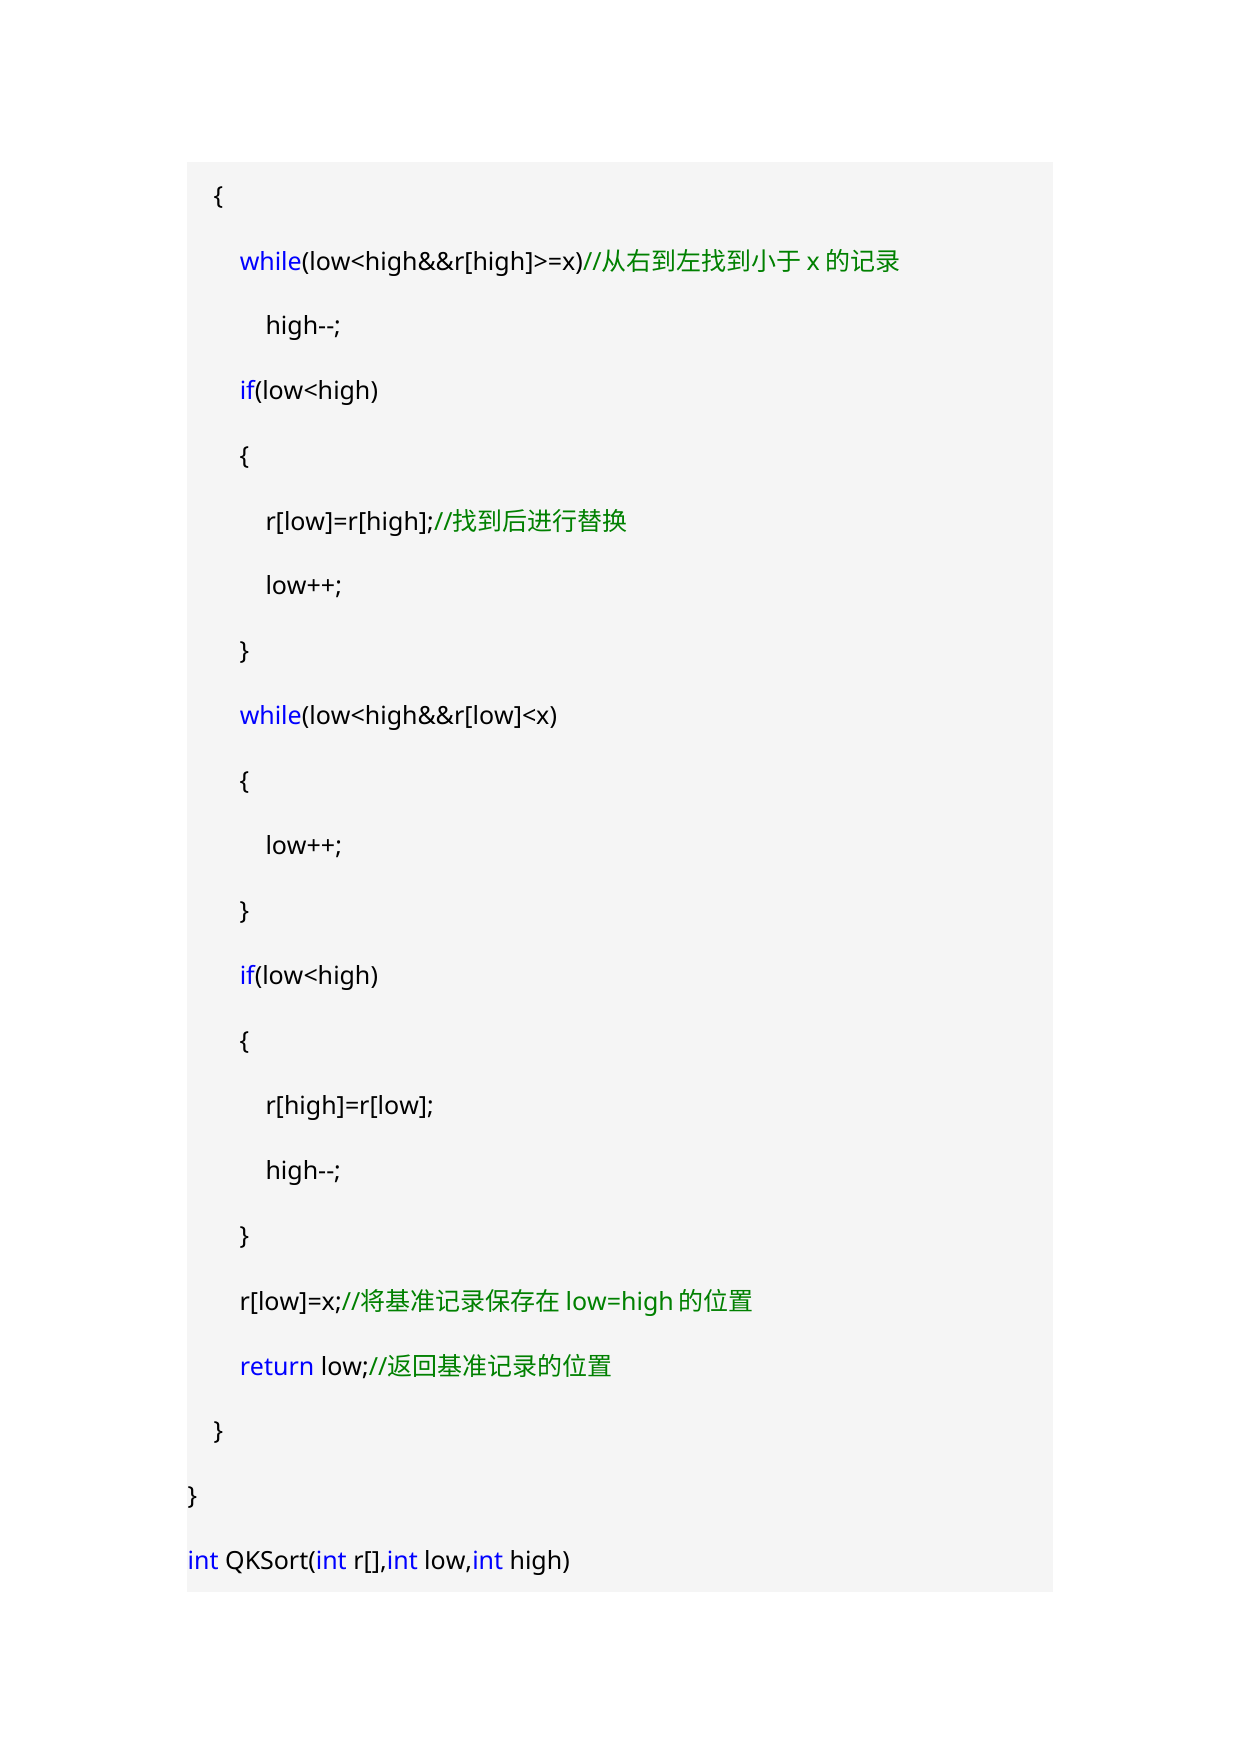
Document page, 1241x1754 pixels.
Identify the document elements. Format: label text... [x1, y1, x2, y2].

text r[low]=r[high];//找到后进行替换 [187, 487, 1053, 552]
text while(low<high&&r[low]<x) [187, 682, 1053, 747]
text } [187, 617, 1053, 682]
text r[low]=x;//将基准记录保存在low=high的位置 [187, 1267, 1053, 1332]
text high--; [187, 1137, 1053, 1202]
text { [187, 747, 1053, 812]
text { [187, 422, 1053, 487]
text { [187, 162, 1053, 227]
text { [187, 1007, 1053, 1072]
text int QKSort(int r[],int low,int high) [187, 1527, 1053, 1592]
text } [187, 1397, 1053, 1462]
text low++; [187, 552, 1053, 617]
text } [187, 1462, 1053, 1527]
text low++; [187, 812, 1053, 877]
text } [187, 877, 1053, 942]
text return low;//返回基准记录的位置 [187, 1332, 1053, 1397]
text if(low<high) [187, 942, 1053, 1007]
text } [187, 1202, 1053, 1267]
text high--; [187, 292, 1053, 357]
text while(low<high&&r[high]>=x)//从右到左找到小于x的记录 [187, 227, 1053, 292]
text if(low<high) [187, 357, 1053, 422]
text r[high]=r[low]; [187, 1072, 1053, 1137]
